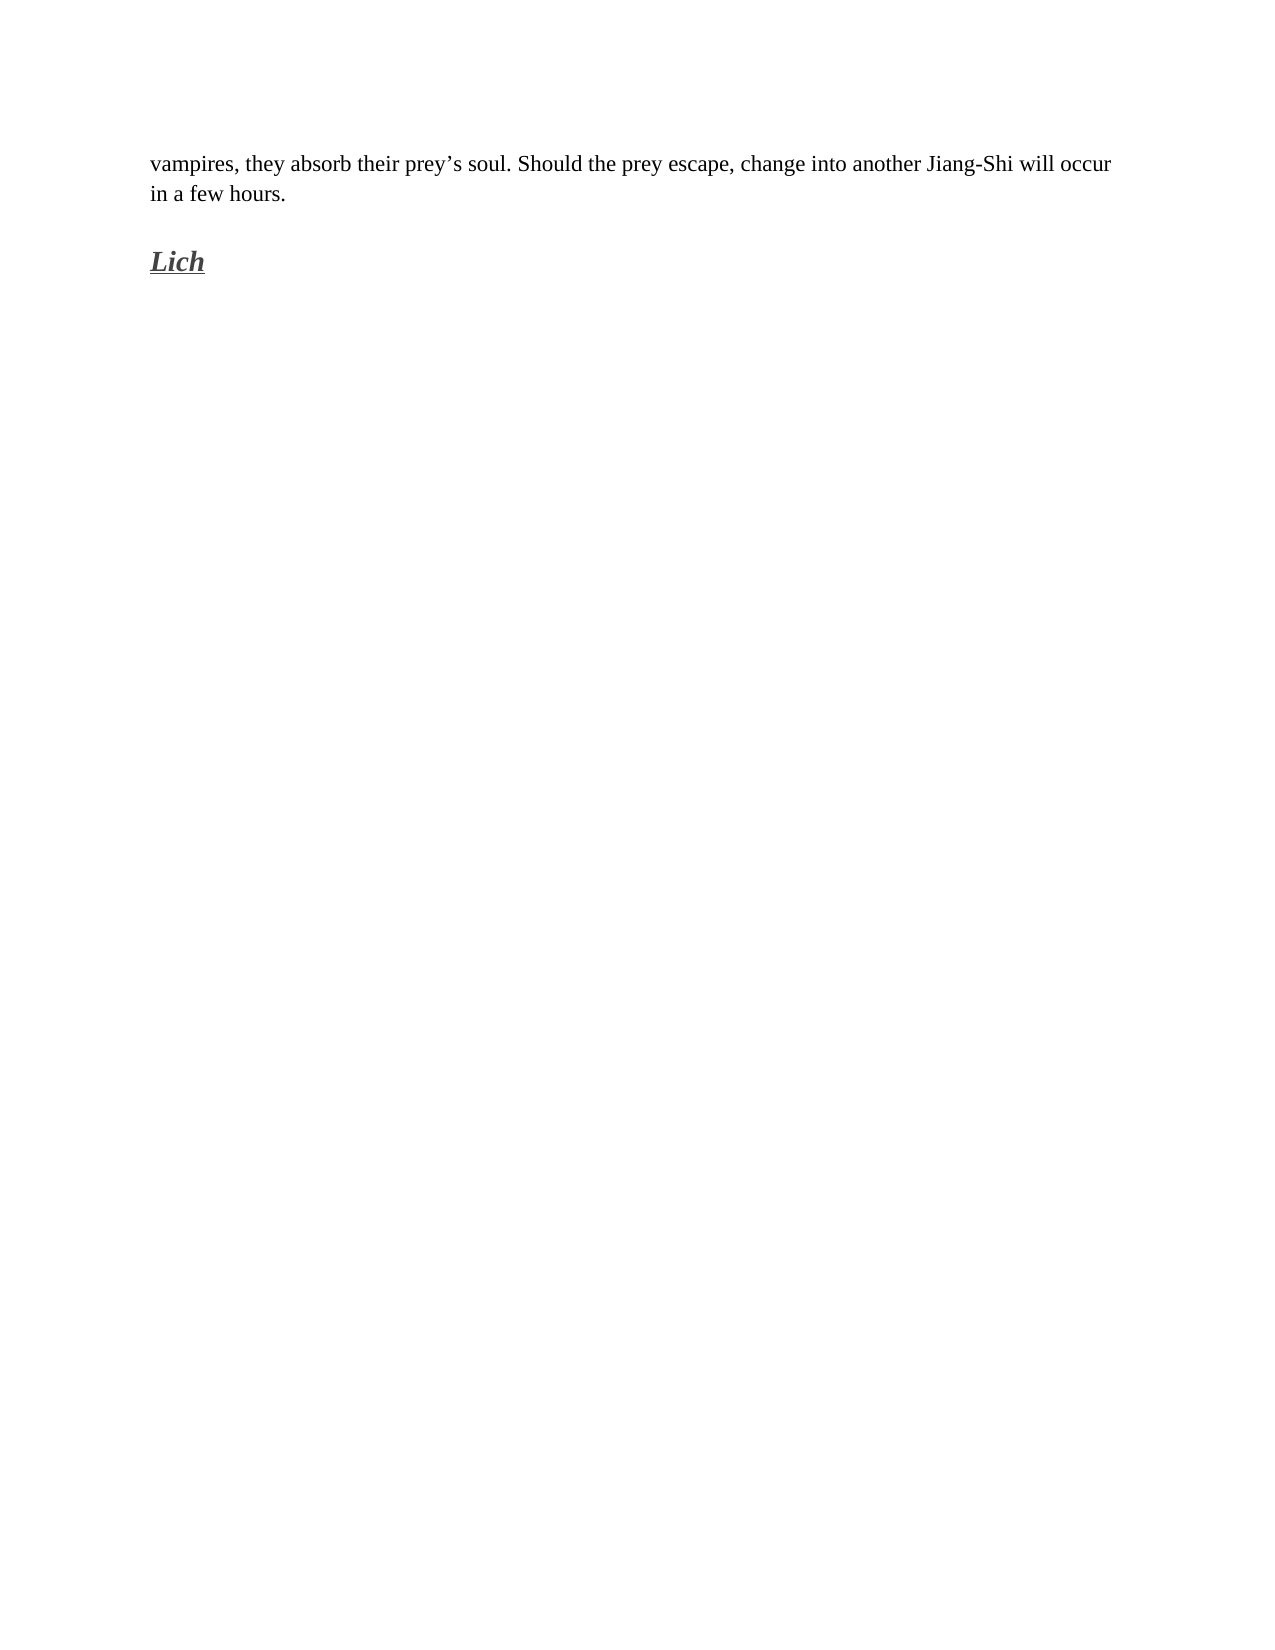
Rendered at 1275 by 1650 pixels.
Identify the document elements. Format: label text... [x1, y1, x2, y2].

subtitle Lich [150, 244, 1125, 277]
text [150, 150, 1125, 207]
